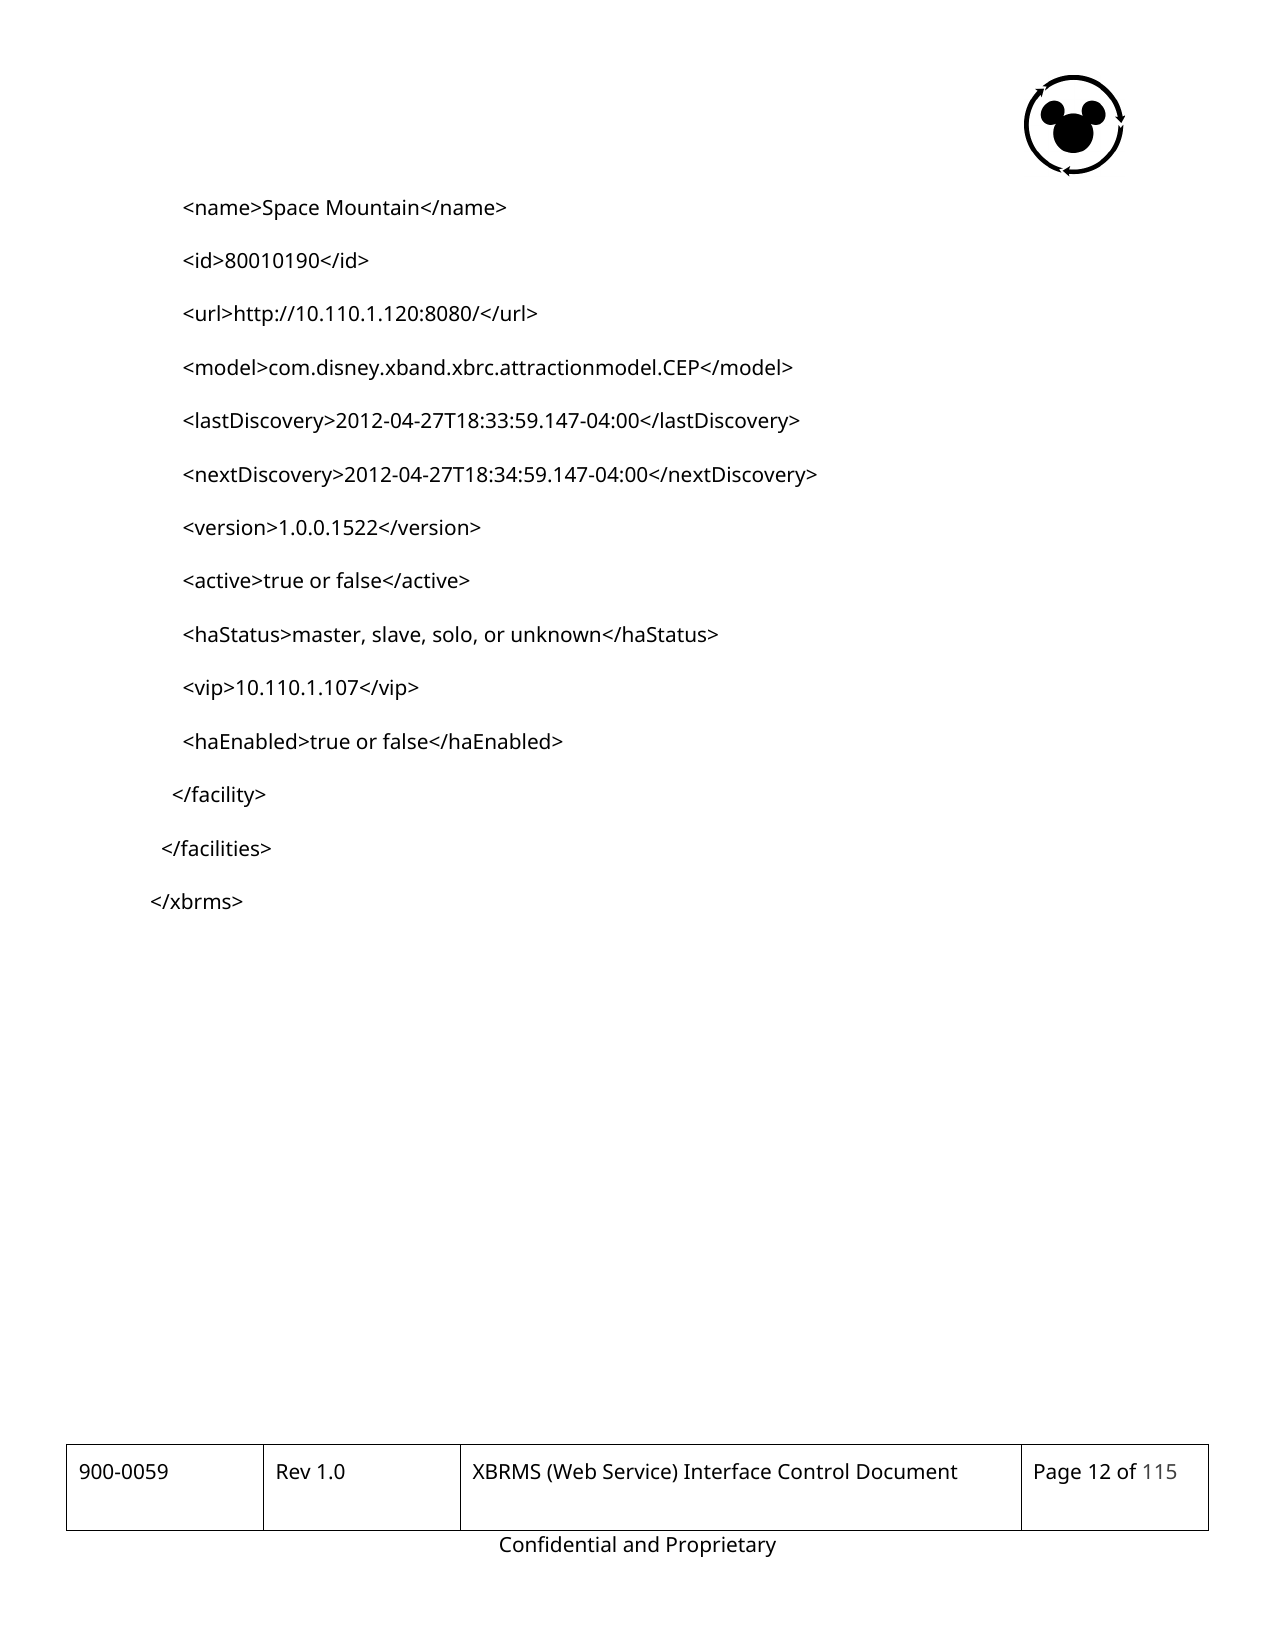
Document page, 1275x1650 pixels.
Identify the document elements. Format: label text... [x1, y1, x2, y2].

text <active>true or false</active> [150, 567, 1125, 595]
text <name>Space Mountain</name> [150, 193, 1125, 221]
text <nextDiscovery>2012-04-27T18:34:59.147-04:00</nextDiscovery> [150, 460, 1125, 488]
text <url>http://10.110.1.120:8080/</url> [150, 299, 1125, 328]
text </xbrms> [150, 887, 1125, 916]
text <version>1.0.0.1522</version> [150, 513, 1125, 542]
text </facilities> [150, 834, 1125, 862]
text <haStatus>master, slave, solo, or unknown</haStatus> [150, 620, 1125, 648]
text <id>80010190</id> [150, 246, 1125, 274]
text <lastDiscovery>2012-04-27T18:33:59.147-04:00</lastDiscovery> [150, 406, 1125, 435]
text <haEnabled>true or false</haEnabled> [150, 727, 1125, 755]
picture [1023, 75, 1125, 177]
text </facility> [150, 780, 1125, 809]
text <model>com.disney.xband.xbrc.attractionmodel.CEP</model> [150, 353, 1125, 381]
text <vip>10.110.1.107</vip> [150, 673, 1125, 702]
